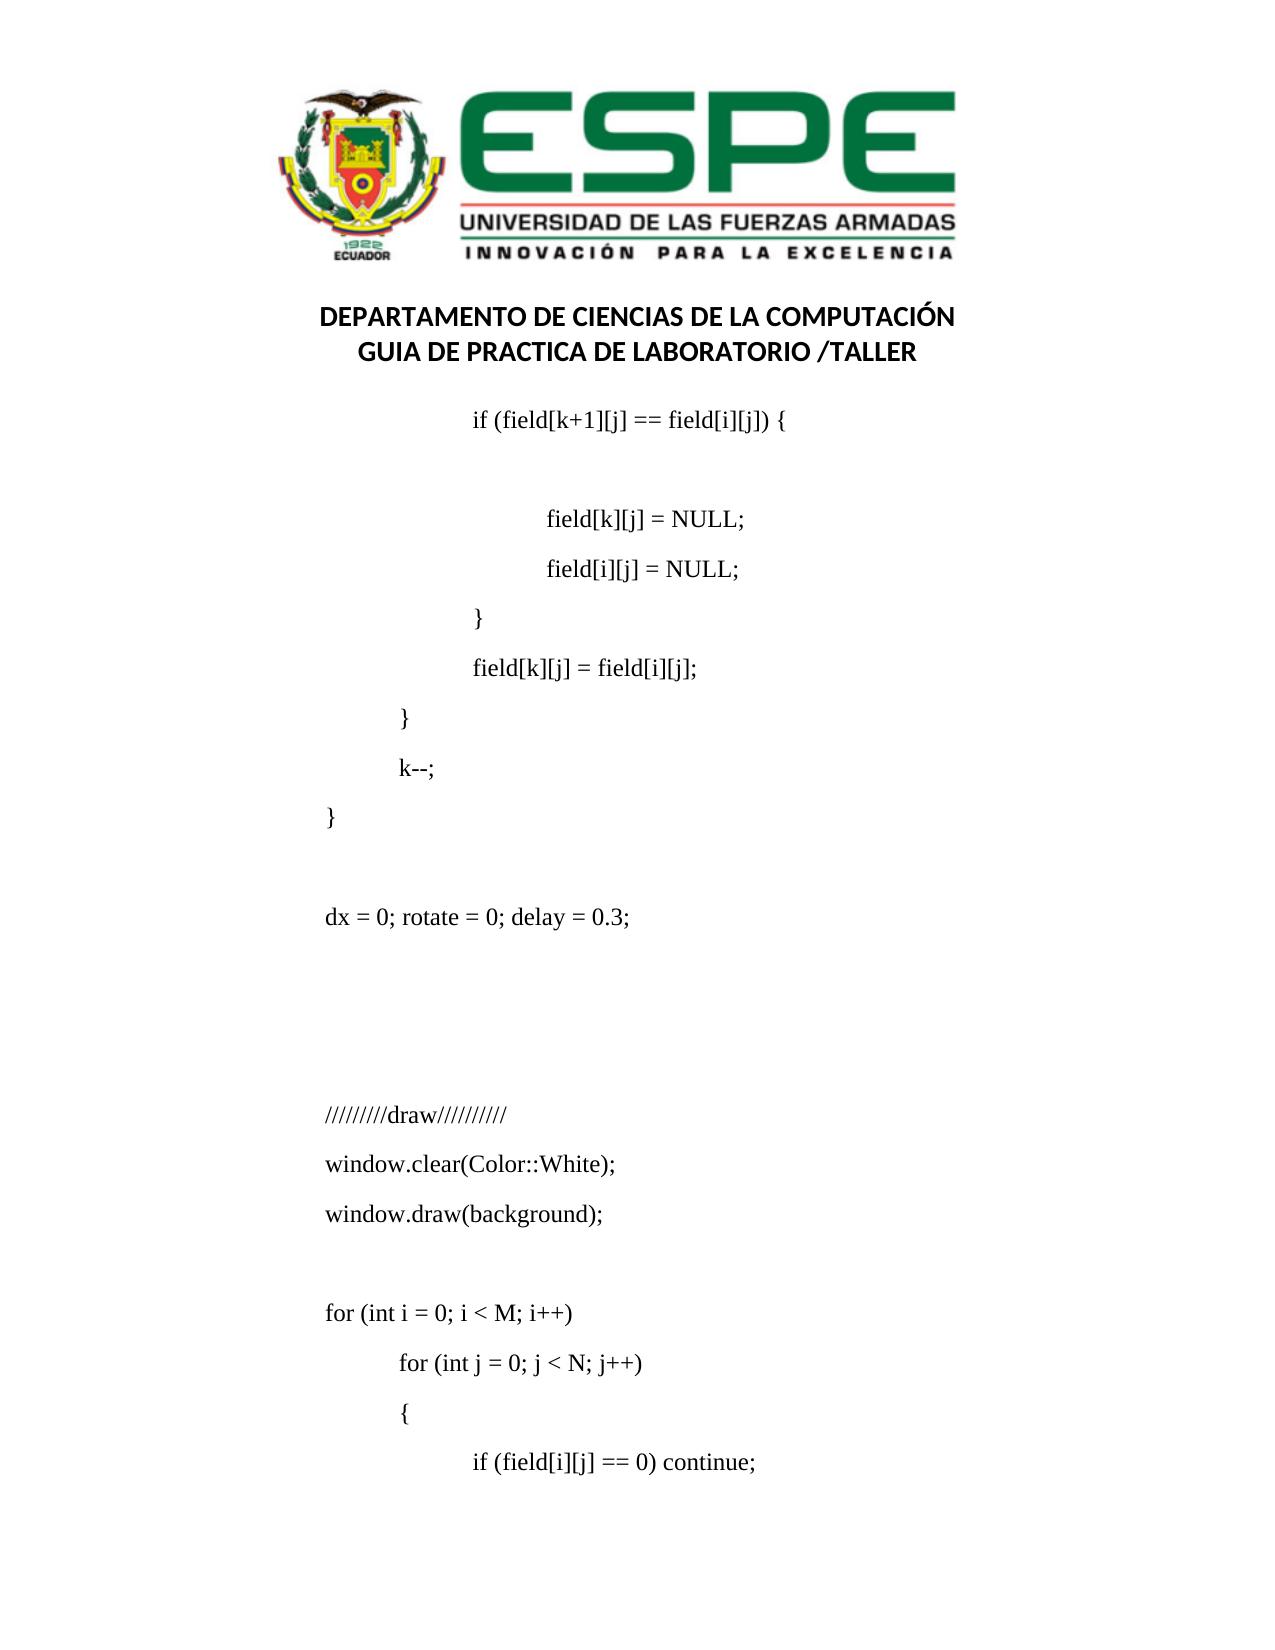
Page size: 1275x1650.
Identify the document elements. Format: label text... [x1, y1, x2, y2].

text } [215, 802, 1098, 831]
text field[k][j] = NULL; [215, 504, 1098, 533]
text field[k][j] = field[i][j]; [215, 653, 1098, 682]
text if (field[i][j] == 0) continue; [215, 1447, 1098, 1476]
text window.clear(Color::White); [215, 1149, 1098, 1178]
text field[i][j] = NULL; [215, 554, 1098, 583]
picture [254, 74, 972, 280]
text window.draw(background); [215, 1199, 1098, 1228]
text } [215, 603, 1098, 632]
text k--; [215, 753, 1098, 781]
text dx = 0; rotate = 0; delay = 0.3; [215, 902, 1098, 930]
text for (int j = 0; j < N; j++) [215, 1348, 1098, 1377]
text if (field[k+1][j] == field[i][j]) { [215, 405, 1098, 433]
text for (int i = 0; i < M; i++) [215, 1298, 1098, 1327]
text { [215, 1398, 1098, 1427]
text } [215, 703, 1098, 732]
text /////////draw////////// [215, 1100, 1098, 1128]
